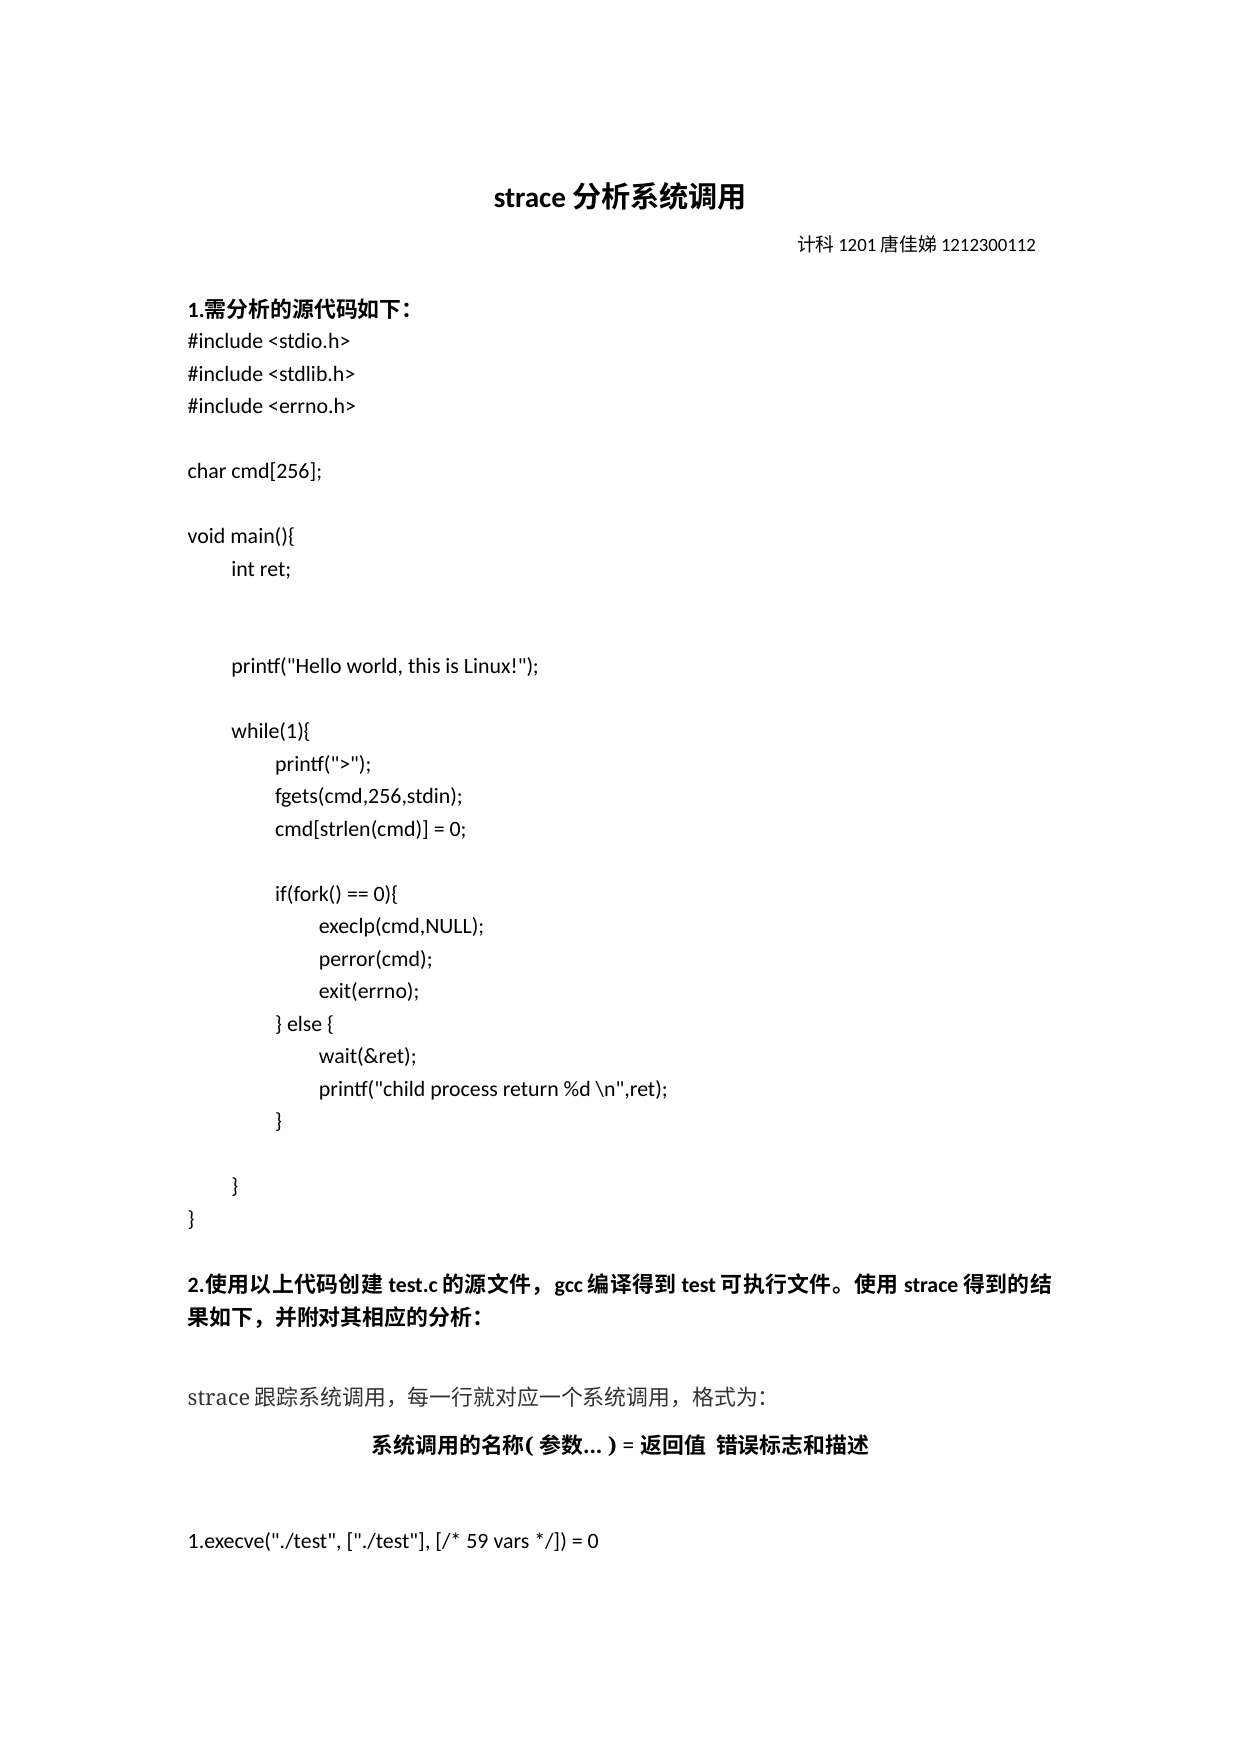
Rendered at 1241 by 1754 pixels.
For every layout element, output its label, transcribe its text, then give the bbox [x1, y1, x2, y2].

text wait(&ret); [187, 1039, 1053, 1072]
text 1.需分析的源代码如下： [187, 292, 1053, 324]
text void main(){ [187, 519, 1053, 552]
text #include <errno.h> [187, 389, 1053, 422]
text fgets(cmd,256,stdin); [187, 779, 1053, 812]
text while(1){ [187, 714, 1053, 747]
text 2.使用以上代码创建test.c的源文件，gcc编译得到test可执行文件。使用strace得到的结果如下，并附对其相应的分析： [187, 1267, 1053, 1332]
text execlp(cmd,NULL); [187, 909, 1053, 942]
text strace跟踪系统调用，每一行就对应一个系统调用，格式为： [187, 1380, 1053, 1413]
text } [187, 1169, 1053, 1202]
text cmd[strlen(cmd)] = 0; [187, 812, 1053, 844]
text strace分析系统调用 [187, 162, 1053, 227]
text printf("child process return %d \n",ret); [187, 1072, 1053, 1104]
text if(fork() == 0){ [187, 877, 1053, 909]
text int ret; [187, 552, 1053, 584]
text printf("Hello world, this is Linux!"); [187, 649, 1053, 682]
text char cmd[256]; [187, 454, 1053, 487]
text 系统调用的名称( 参数... ) = 返回值 错误标志和描述 [187, 1428, 1053, 1461]
text 1.execve("./test", ["./test"], [/* 59 vars */]) = 0 [187, 1524, 1053, 1557]
text } [187, 1202, 1053, 1234]
text printf(">"); [187, 747, 1053, 779]
text } else { [187, 1007, 1053, 1039]
text perror(cmd); [187, 942, 1053, 974]
text #include <stdio.h> [187, 324, 1053, 357]
text #include <stdlib.h> [187, 357, 1053, 389]
text } [187, 1104, 1053, 1137]
text exit(errno); [187, 974, 1053, 1007]
text 计科1201 唐佳娣 1212300112 [187, 227, 1053, 259]
